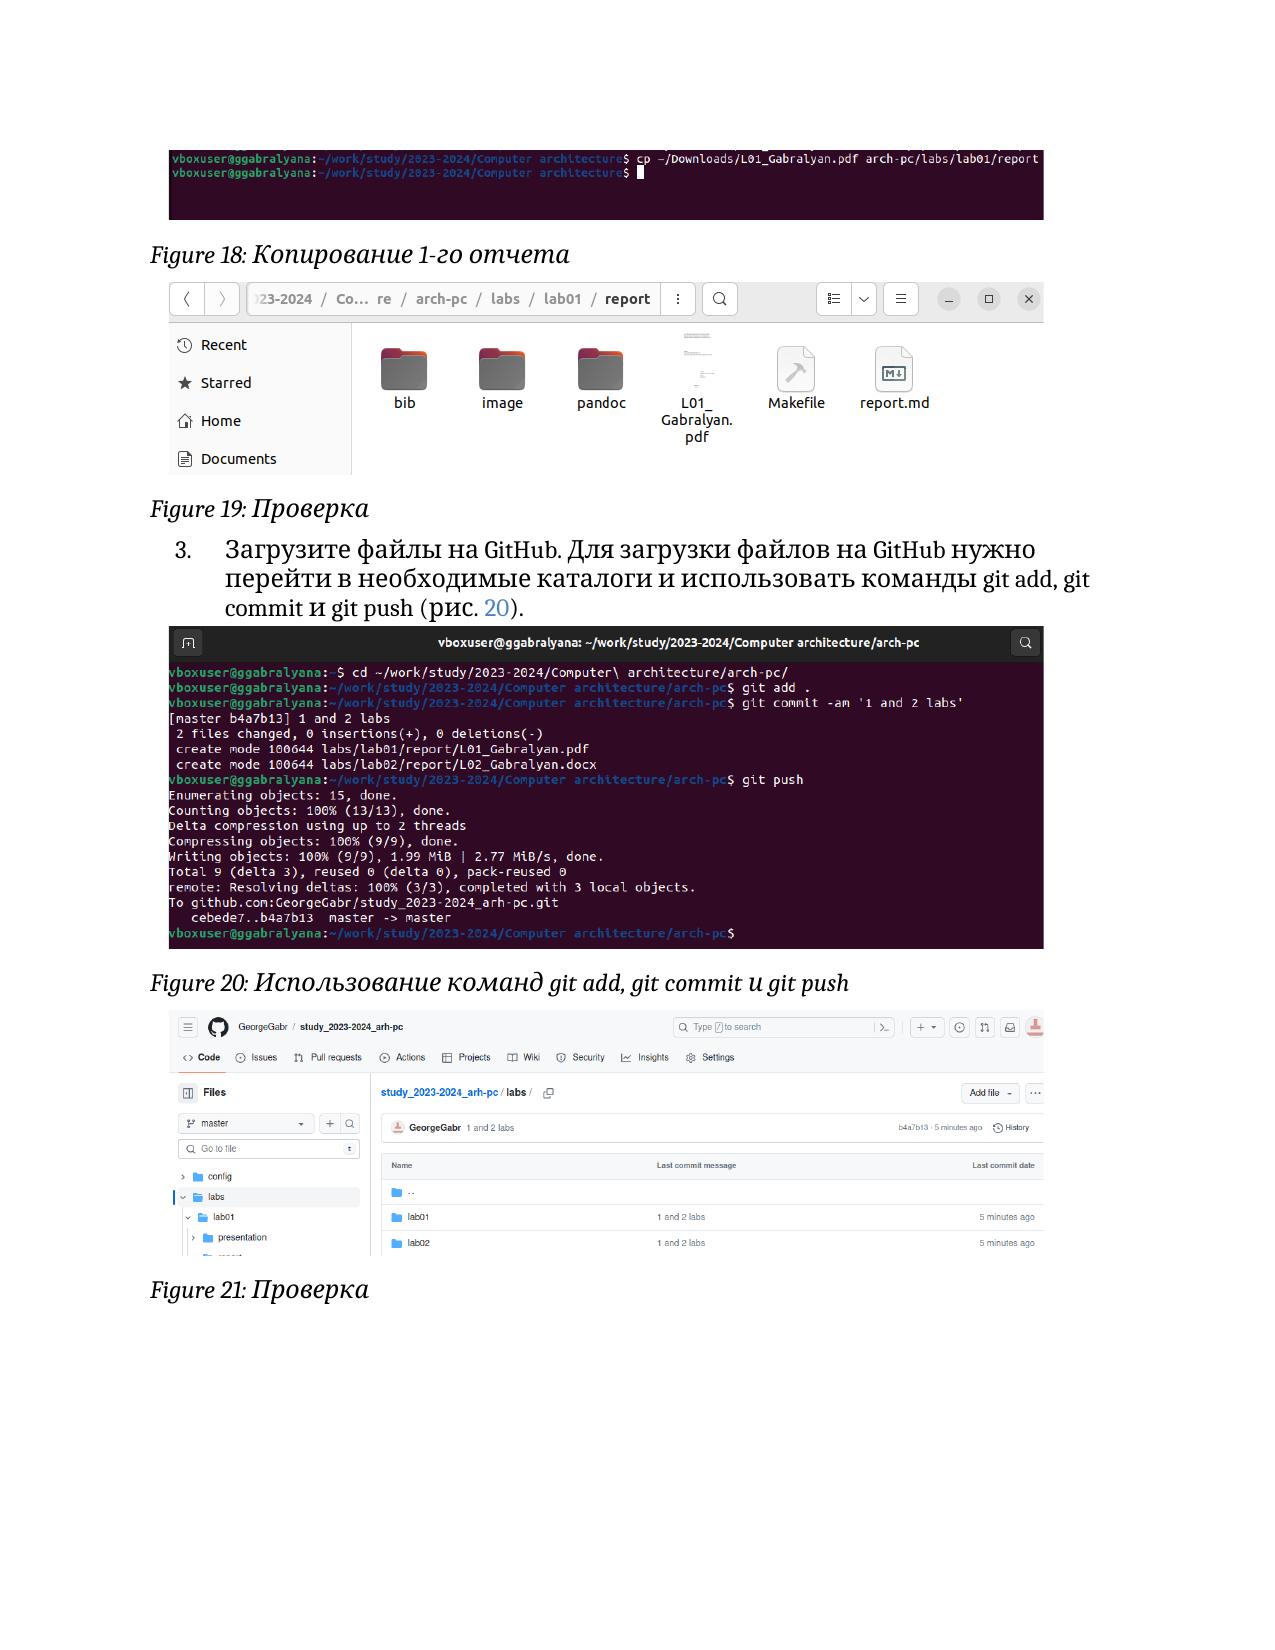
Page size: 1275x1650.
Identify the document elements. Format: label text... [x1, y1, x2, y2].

list Загрузите файлы на GitHub. Для загрузки файлов на GitHub нужно перейти в необходимые каталоги и использовать команды git add, git commit и git push (рис. 20). [175, 536, 1125, 623]
text Figure 20: Использование команд git add, git commit и git push [150, 969, 1125, 998]
picture [168, 282, 1044, 475]
picture [168, 626, 1044, 949]
picture [168, 1010, 1044, 1256]
text Figure 18: Копирование 1-го отчета [150, 241, 1125, 269]
text Figure 21: Проверка [150, 1276, 1125, 1305]
picture [168, 150, 1044, 220]
text Figure 19: Проверка [150, 495, 1125, 524]
